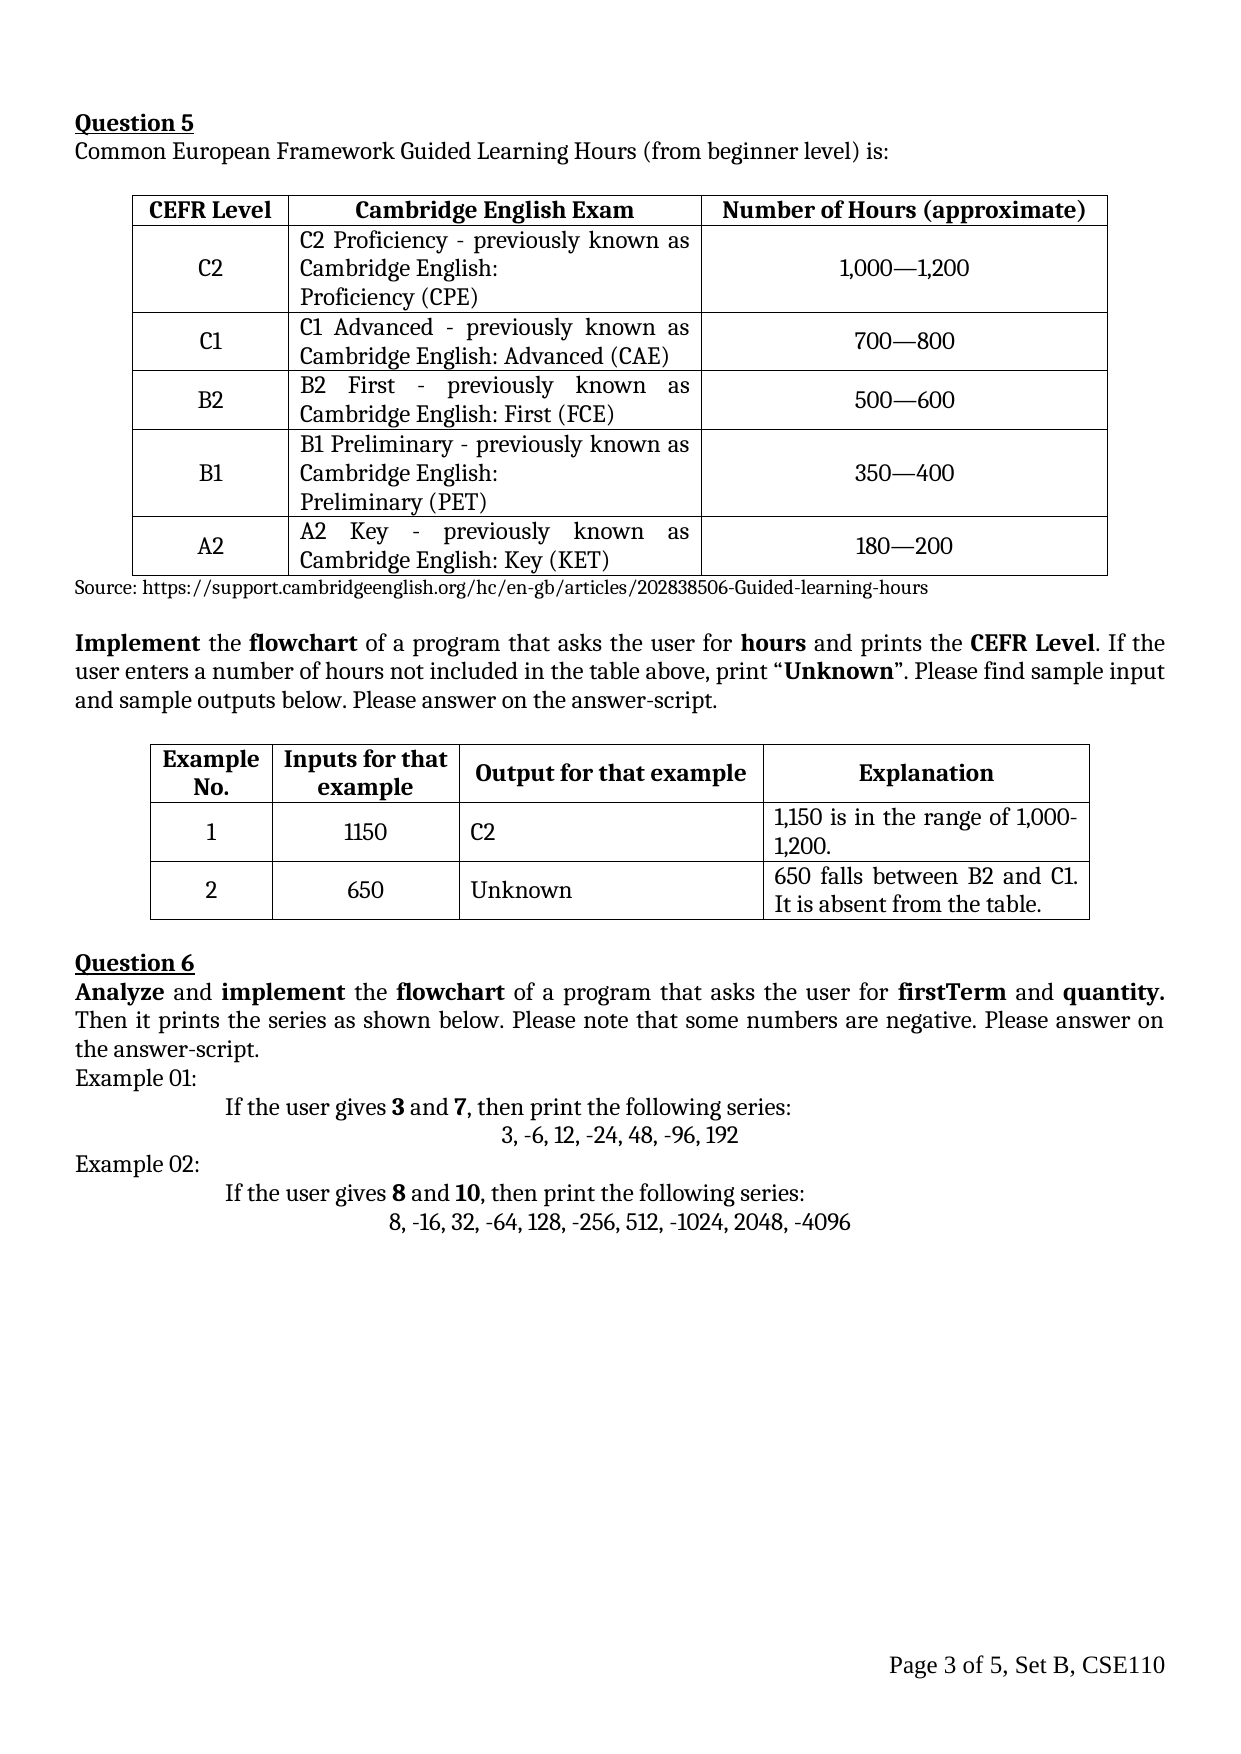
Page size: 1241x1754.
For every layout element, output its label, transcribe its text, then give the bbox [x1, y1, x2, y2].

text If the user gives 3 and 7, then print the following series: [150, 1093, 1165, 1121]
table_cell A2 [133, 517, 288, 575]
text If the user gives 8 and 10, then print the following series: [150, 1179, 1165, 1208]
table_cell C2 [460, 803, 763, 861]
table_header Number of Hours (approximate) [702, 196, 1107, 224]
table_header Example No. [151, 745, 272, 802]
table_header Cambridge English Exam [289, 196, 701, 224]
table_cell A2 Key - previously known as Cambridge English: Key (KET) [289, 517, 701, 575]
table_cell 2 [151, 862, 272, 919]
table_cell 1,150 is in the range of 1,000-1,200. [764, 803, 1089, 861]
table_cell 650 [273, 862, 459, 919]
table_cell 1 [151, 803, 272, 861]
text 8, -16, 32, -64, 128, -256, 512, -1024, 2048, -4096 [75, 1208, 1165, 1236]
table_cell C2 [133, 226, 288, 312]
table_cell B2 [133, 371, 288, 429]
text Common European Framework Guided Learning Hours (from beginner level) is: [75, 137, 1165, 166]
text Question 5 [75, 108, 1165, 137]
table_cell B2 First - previously known as Cambridge English: First (FCE) [289, 371, 701, 429]
text Implement the flowchart of a program that asks the user for hours and prints the CEFR Level. If the user enters a number of hours not included in the table above, print “Unknown”. Please find sample input and sample outputs below. Please answer on the answer-script. [75, 628, 1165, 715]
table_cell 1150 [273, 803, 459, 861]
text 3, -6, 12, -24, 48, -96, 192 [75, 1121, 1165, 1150]
text Source: https://support.cambridgeenglish.org/hc/en-gb/articles/202838506-Guided-learning-hours [75, 576, 1165, 600]
table_cell C1 Advanced - previously known as Cambridge English: Advanced (CAE) [289, 313, 701, 370]
table_cell 700—800 [702, 313, 1107, 370]
table_cell C1 [133, 313, 288, 370]
table_cell Unknown [460, 862, 763, 919]
table_header Inputs for that example [273, 745, 459, 802]
text Question 6 [75, 949, 1165, 978]
table_cell 350—400 [702, 430, 1107, 516]
table_header CEFR Level [133, 196, 288, 224]
table_cell B1 [133, 430, 288, 516]
table_cell 180—200 [702, 517, 1107, 575]
table_cell B1 Preliminary - previously known as Cambridge English: Preliminary (PET) [289, 430, 701, 516]
table_cell 500—600 [702, 371, 1107, 429]
table_cell C2 Proficiency - previously known as Cambridge English: Proficiency (CPE) [289, 226, 701, 312]
text Analyze and implement the flowchart of a program that asks the user for firstTerm and quantity. Then it prints the series as shown below. Please note that some numbers are negative. Please answer on the answer-script. [75, 978, 1165, 1064]
table_cell 1,000—1,200 [702, 226, 1107, 312]
table_cell 650 falls between B2 and C1. It is absent from the table. [764, 862, 1089, 919]
text Example 02: [75, 1150, 1165, 1179]
text Example 01: [75, 1064, 1165, 1093]
table_header Output for that example [460, 745, 763, 802]
table_header Explanation [764, 745, 1089, 802]
